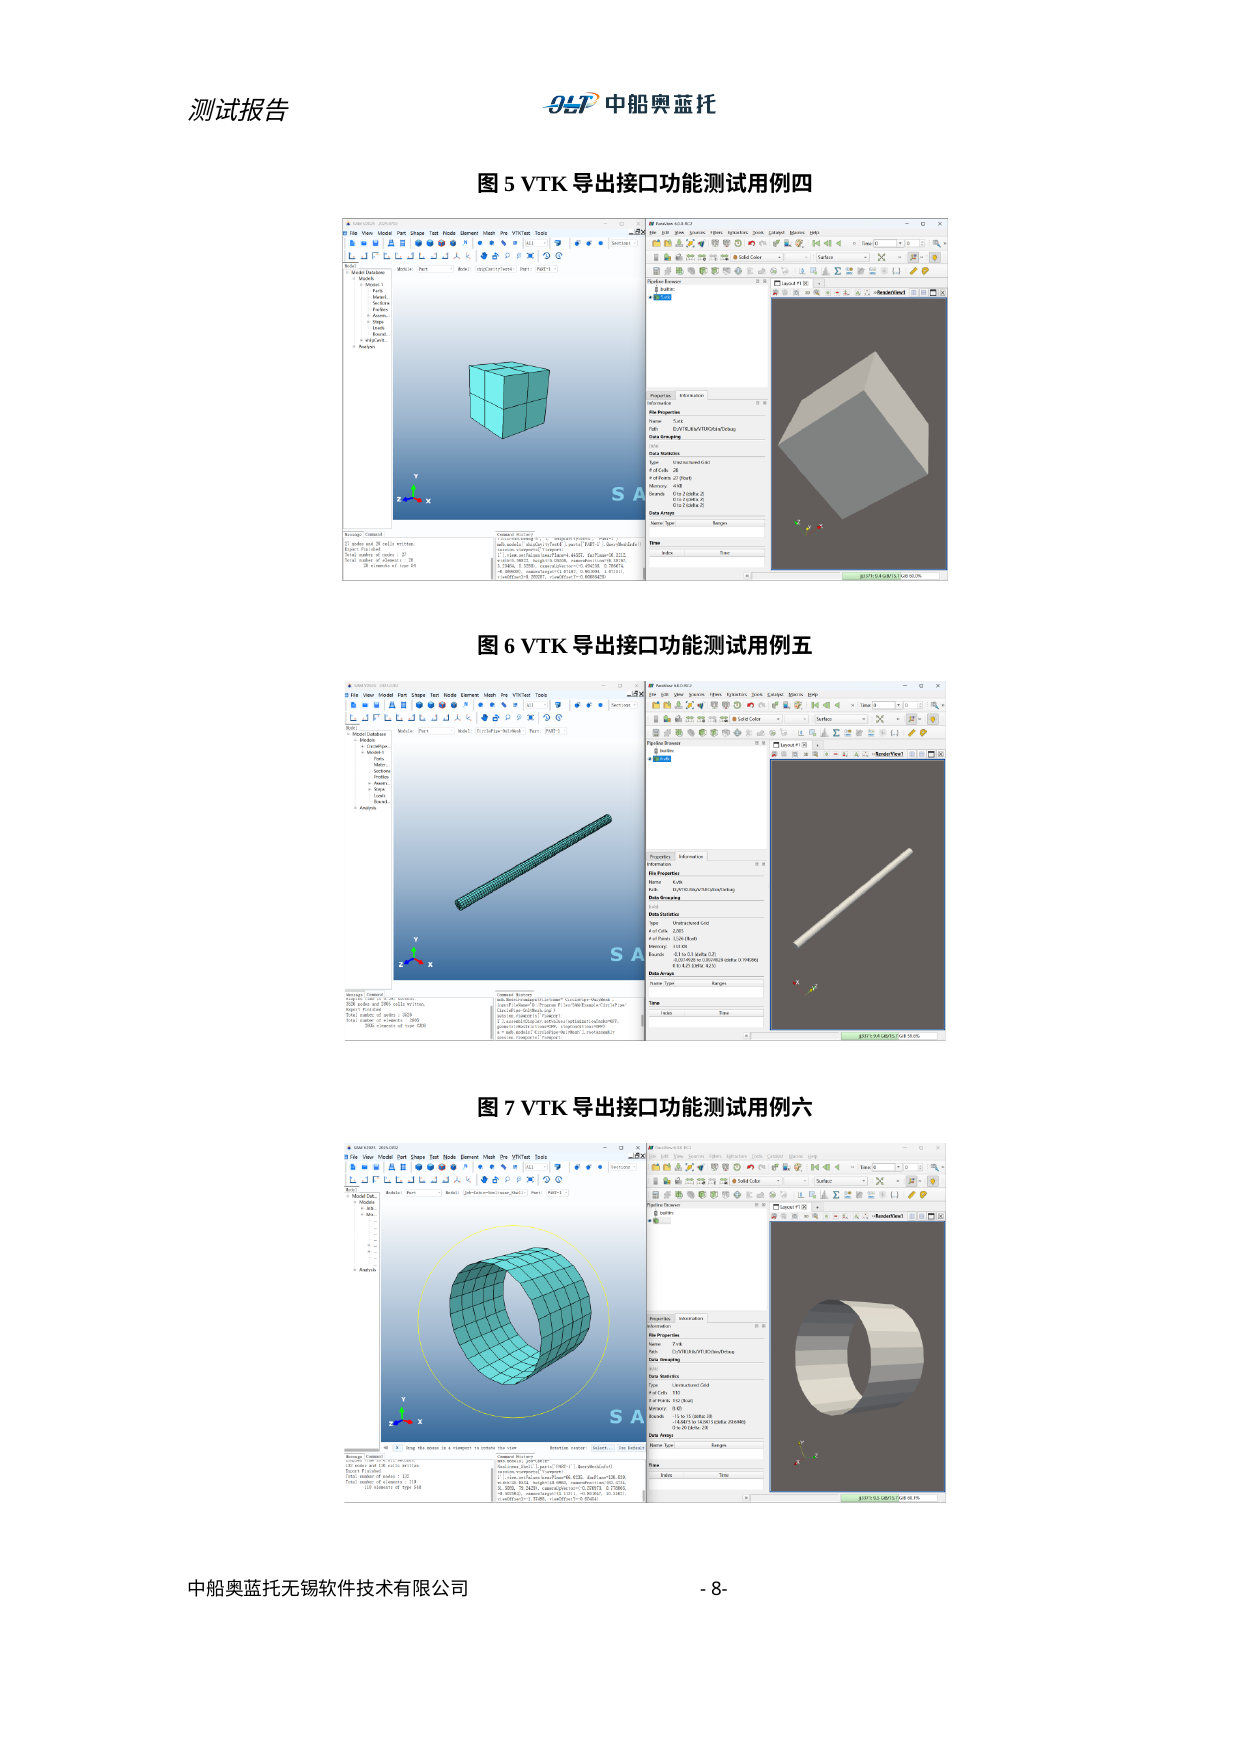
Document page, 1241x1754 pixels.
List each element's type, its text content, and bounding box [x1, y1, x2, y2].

picture [344, 1143, 946, 1503]
picture [534, 88, 722, 120]
text 图7 VTK导出接口功能测试用例六 [187, 1085, 1053, 1127]
picture [344, 681, 946, 1041]
text 图5 VTK导出接口功能测试用例四 [187, 161, 1053, 203]
text 图6 VTK导出接口功能测试用例五 [187, 623, 1053, 665]
picture [342, 218, 948, 581]
